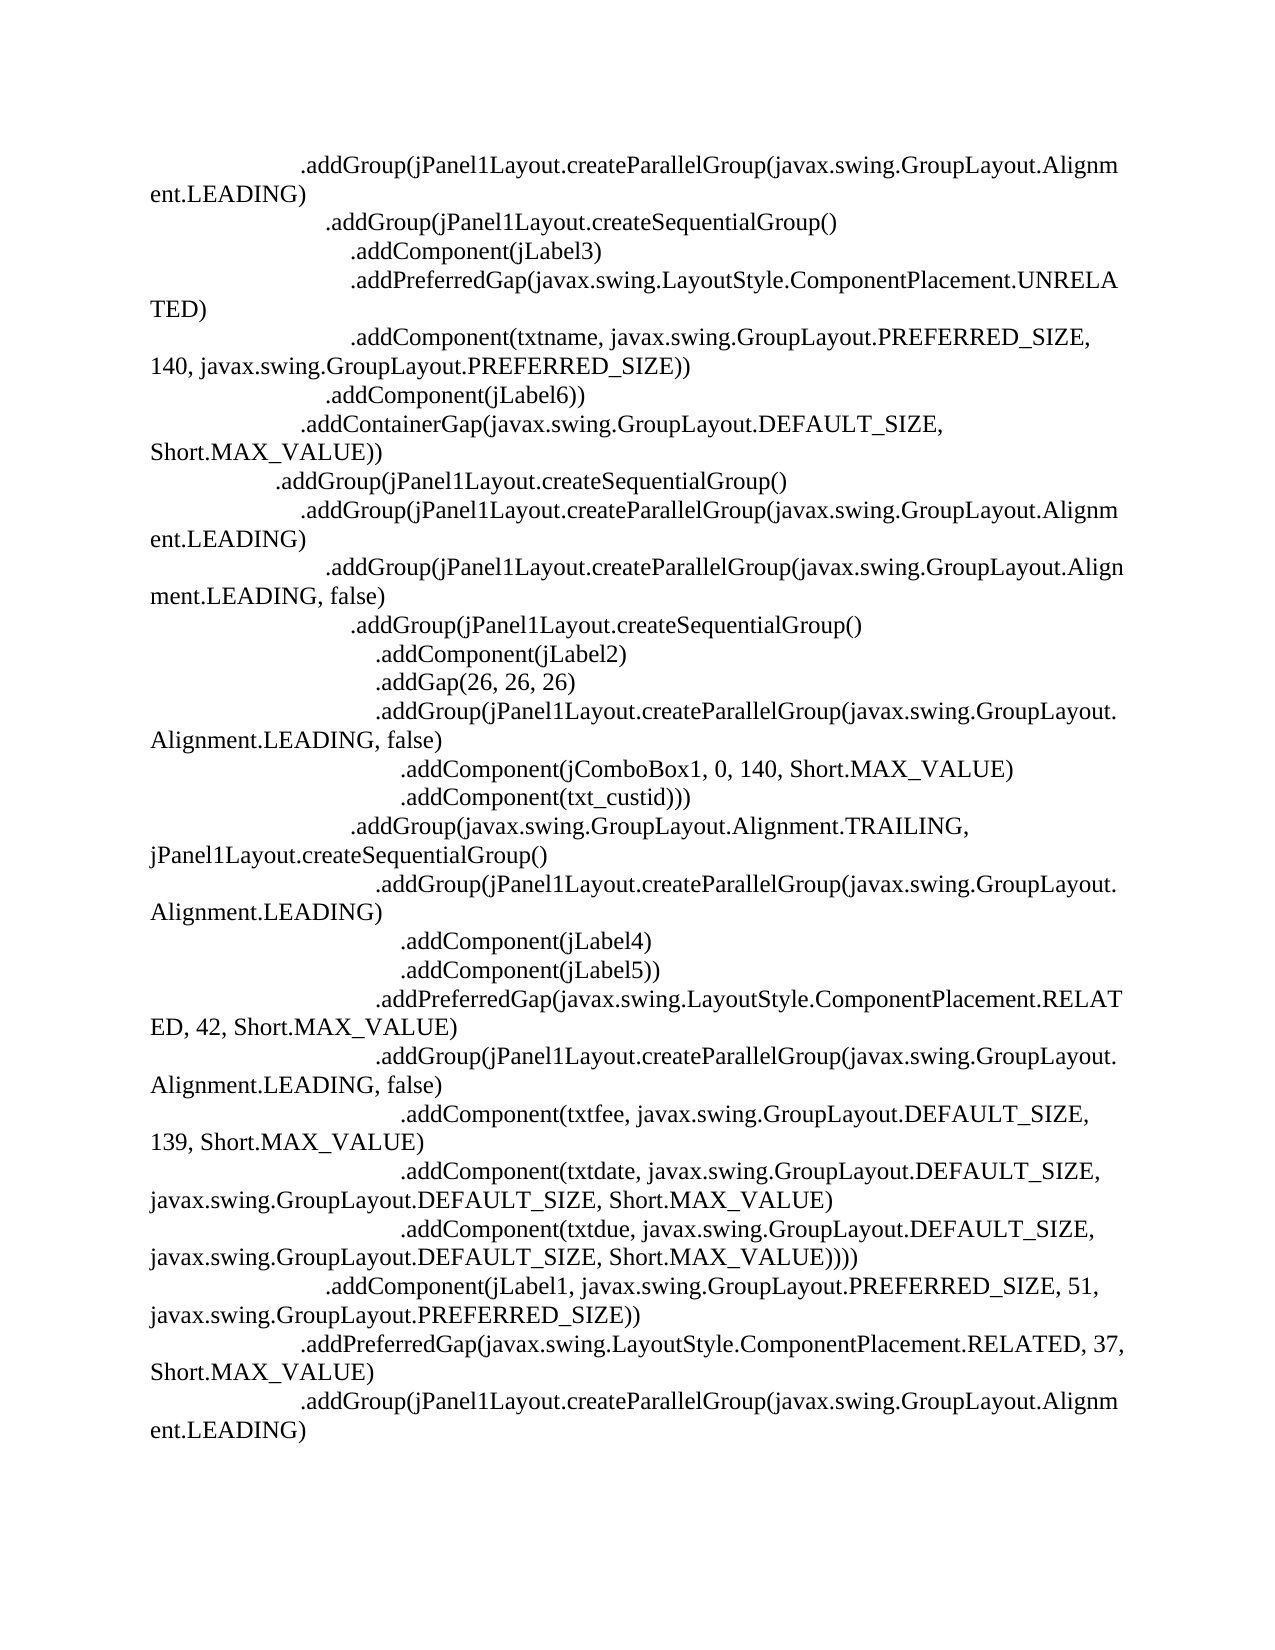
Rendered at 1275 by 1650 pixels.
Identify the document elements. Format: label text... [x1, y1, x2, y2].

text .addPreferredGap(javax.swing.LayoutStyle.ComponentPlacement.RELATED, 37, Short.MAX_VALUE) [150, 1329, 1125, 1386]
text .addPreferredGap(javax.swing.LayoutStyle.ComponentPlacement.RELATED, 42, Short.MAX_VALUE) [150, 984, 1125, 1041]
text .addGroup(jPanel1Layout.createParallelGroup(javax.swing.GroupLayout.Alignment.LEADING, false) [150, 696, 1125, 754]
text .addComponent(jLabel1, javax.swing.GroupLayout.PREFERRED_SIZE, 51, javax.swing.GroupLayout.PREFERRED_SIZE)) [150, 1271, 1125, 1329]
text .addGroup(jPanel1Layout.createSequentialGroup() [150, 466, 1125, 495]
text .addGroup(jPanel1Layout.createParallelGroup(javax.swing.GroupLayout.Alignment.LEADING, false) [150, 1041, 1125, 1099]
text .addGroup(jPanel1Layout.createParallelGroup(javax.swing.GroupLayout.Alignment.LEADING) [150, 495, 1125, 552]
text .addGroup(jPanel1Layout.createParallelGroup(javax.swing.GroupLayout.Alignment.LEADING, false) [150, 552, 1125, 610]
text .addComponent(txtdate, javax.swing.GroupLayout.DEFAULT_SIZE, javax.swing.GroupLayout.DEFAULT_SIZE, Short.MAX_VALUE) [150, 1156, 1125, 1214]
text .addContainerGap(javax.swing.GroupLayout.DEFAULT_SIZE, Short.MAX_VALUE)) [150, 409, 1125, 466]
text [150, 150, 1125, 207]
text .addGroup(javax.swing.GroupLayout.Alignment.TRAILING, jPanel1Layout.createSequentialGroup() [150, 811, 1125, 869]
text .addComponent(txtname, javax.swing.GroupLayout.PREFERRED_SIZE, 140, javax.swing.GroupLayout.PREFERRED_SIZE)) [150, 322, 1125, 380]
text .addComponent(txtfee, javax.swing.GroupLayout.DEFAULT_SIZE, 139, Short.MAX_VALUE) [150, 1099, 1125, 1156]
text .addGroup(jPanel1Layout.createParallelGroup(javax.swing.GroupLayout.Alignment.LEADING) [150, 1386, 1125, 1444]
text .addPreferredGap(javax.swing.LayoutStyle.ComponentPlacement.UNRELATED) [150, 265, 1125, 322]
text .addGroup(jPanel1Layout.createParallelGroup(javax.swing.GroupLayout.Alignment.LEADING) [150, 869, 1125, 926]
text .addGroup(jPanel1Layout.createSequentialGroup() [150, 610, 1125, 639]
text .addComponent(jLabel2) [150, 639, 1125, 667]
text .addComponent(jLabel5)) [150, 955, 1125, 984]
text .addComponent(jLabel6)) [150, 380, 1125, 409]
text .addComponent(jLabel3) [150, 236, 1125, 265]
text .addGap(26, 26, 26) [150, 667, 1125, 696]
text .addComponent(jComboBox1, 0, 140, Short.MAX_VALUE) [150, 754, 1125, 782]
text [150, 207, 1125, 236]
text .addComponent(jLabel4) [150, 926, 1125, 955]
text .addComponent(txtdue, javax.swing.GroupLayout.DEFAULT_SIZE, javax.swing.GroupLayout.DEFAULT_SIZE, Short.MAX_VALUE)))) [150, 1214, 1125, 1271]
text .addComponent(txt_custid))) [150, 782, 1125, 811]
